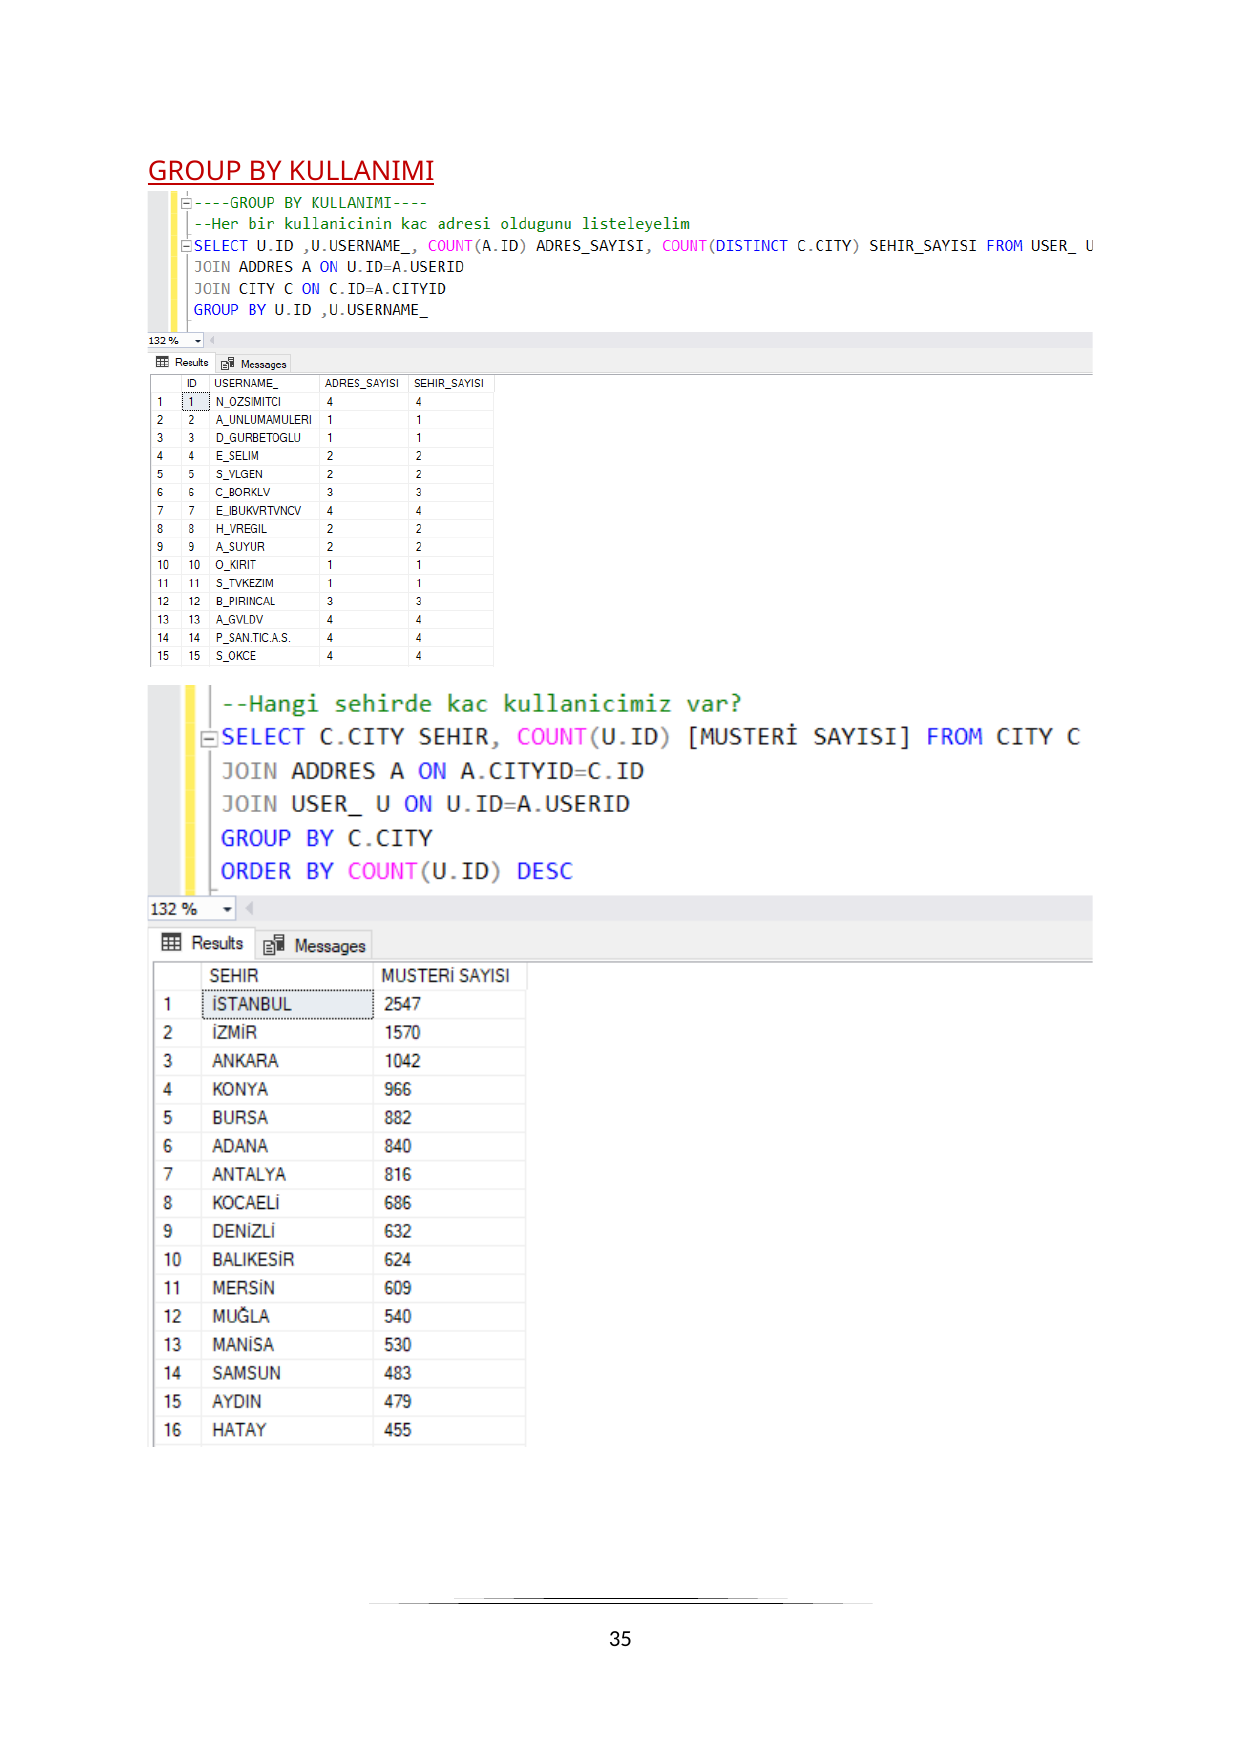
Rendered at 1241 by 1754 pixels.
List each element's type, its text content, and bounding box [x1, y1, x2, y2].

subtitle GROUP BY KULLANIMI [148, 152, 1093, 189]
picture [147, 191, 1093, 667]
picture [147, 685, 1093, 1447]
